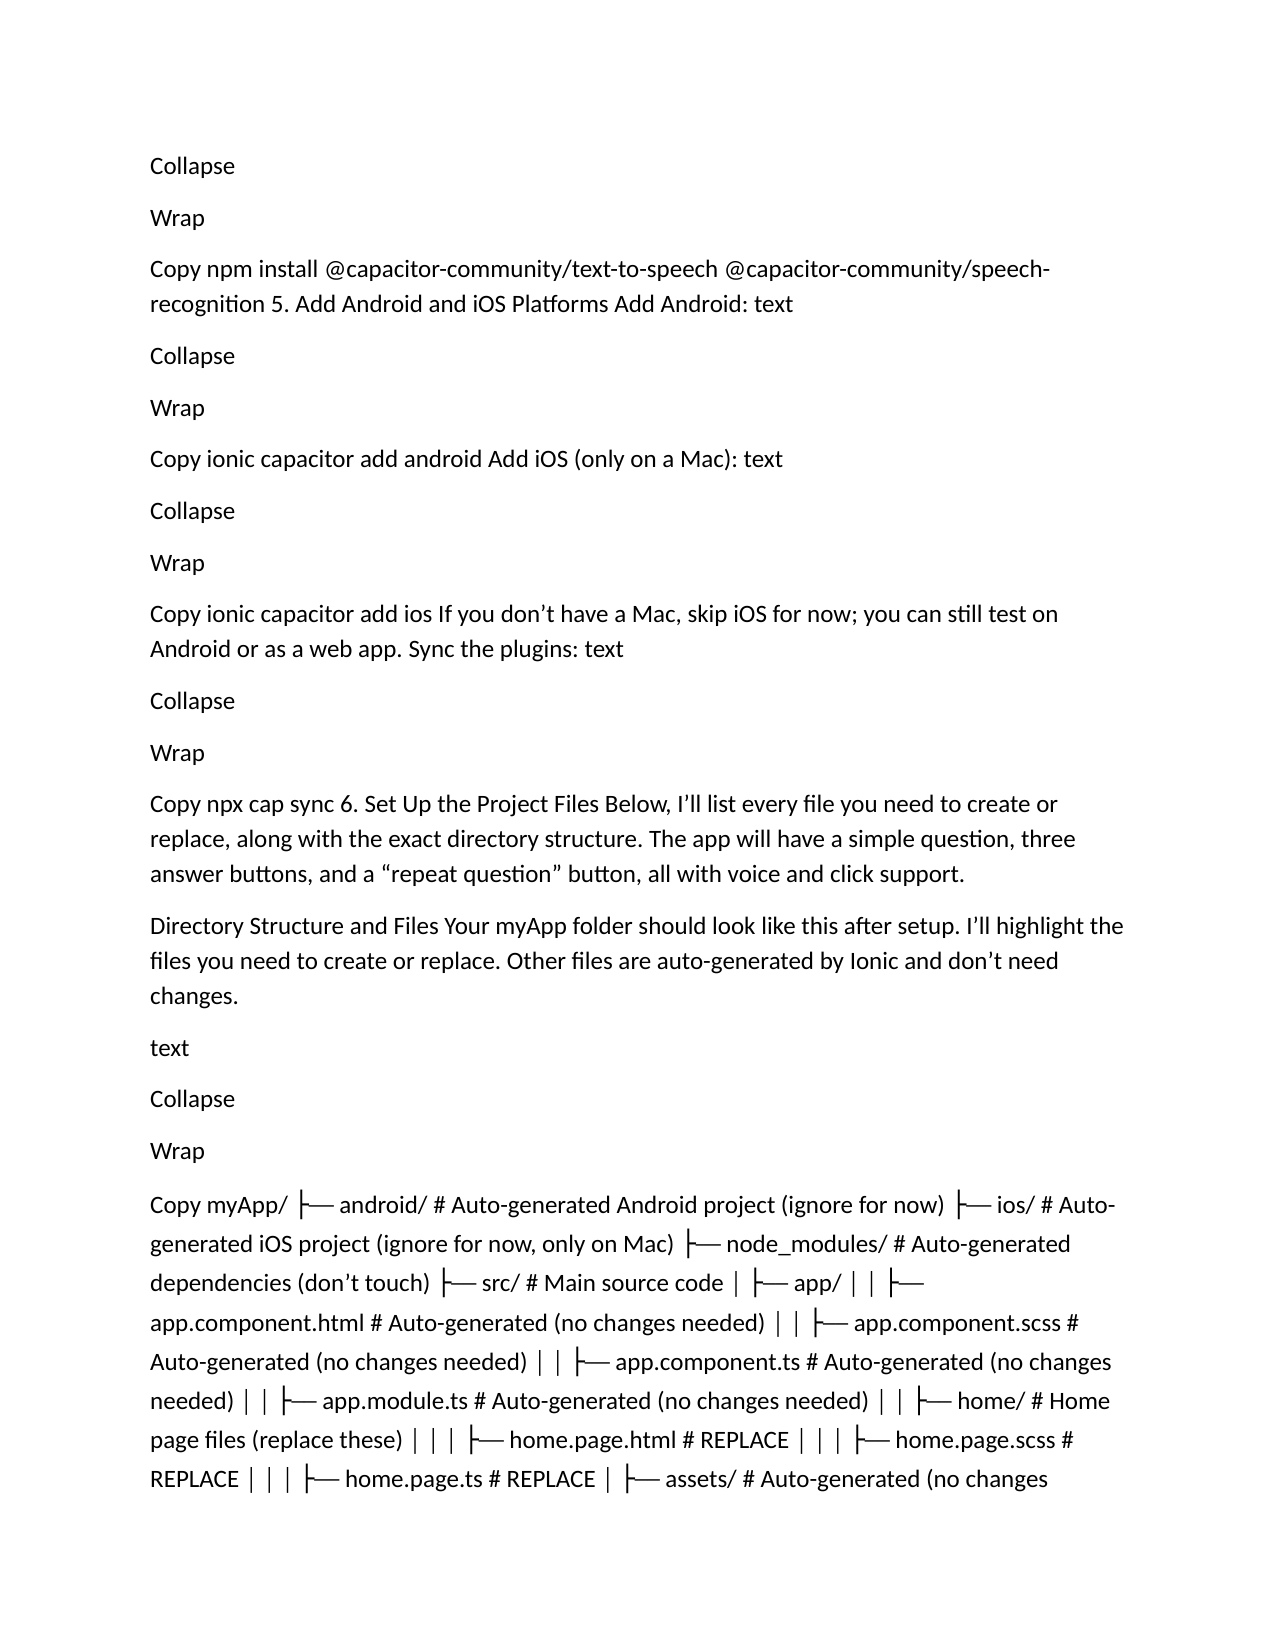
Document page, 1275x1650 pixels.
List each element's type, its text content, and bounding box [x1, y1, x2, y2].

text Wrap [150, 737, 1125, 767]
text Collapse [150, 495, 1125, 526]
text text [150, 1032, 1125, 1062]
text Collapse [150, 150, 1125, 181]
text Copy ionic capacitor add ios If you don’t have a Mac, skip iOS for now; you can still test on Android or as a web app. Sync the plugins: text [150, 598, 1125, 664]
text Copy ionic capacitor add android Add iOS (only on a Mac): text [150, 443, 1125, 474]
text Collapse [150, 685, 1125, 716]
text Directory Structure and Files Your myApp folder should look like this after setup. I’ll highlight the files you need to create or replace. Other files are auto-generated by Ionic and don’t need changes. [150, 910, 1125, 1011]
text Wrap [150, 1135, 1125, 1166]
text Copy npm install @capacitor-community/text-to-speech @capacitor-community/speech-recognition 5. Add Android and iOS Platforms Add Android: text [150, 253, 1125, 319]
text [150, 1187, 1125, 1495]
text Wrap [150, 392, 1125, 422]
text Collapse [150, 1083, 1125, 1114]
text Collapse [150, 340, 1125, 371]
text Wrap [150, 547, 1125, 577]
text Copy npx cap sync 6. Set Up the Project Files Below, I’ll list every file you need to create or replace, along with the exact directory structure. The app will have a simple question, three answer buttons, and a “repeat question” button, all with voice and click support. [150, 788, 1125, 889]
text Wrap [150, 202, 1125, 232]
